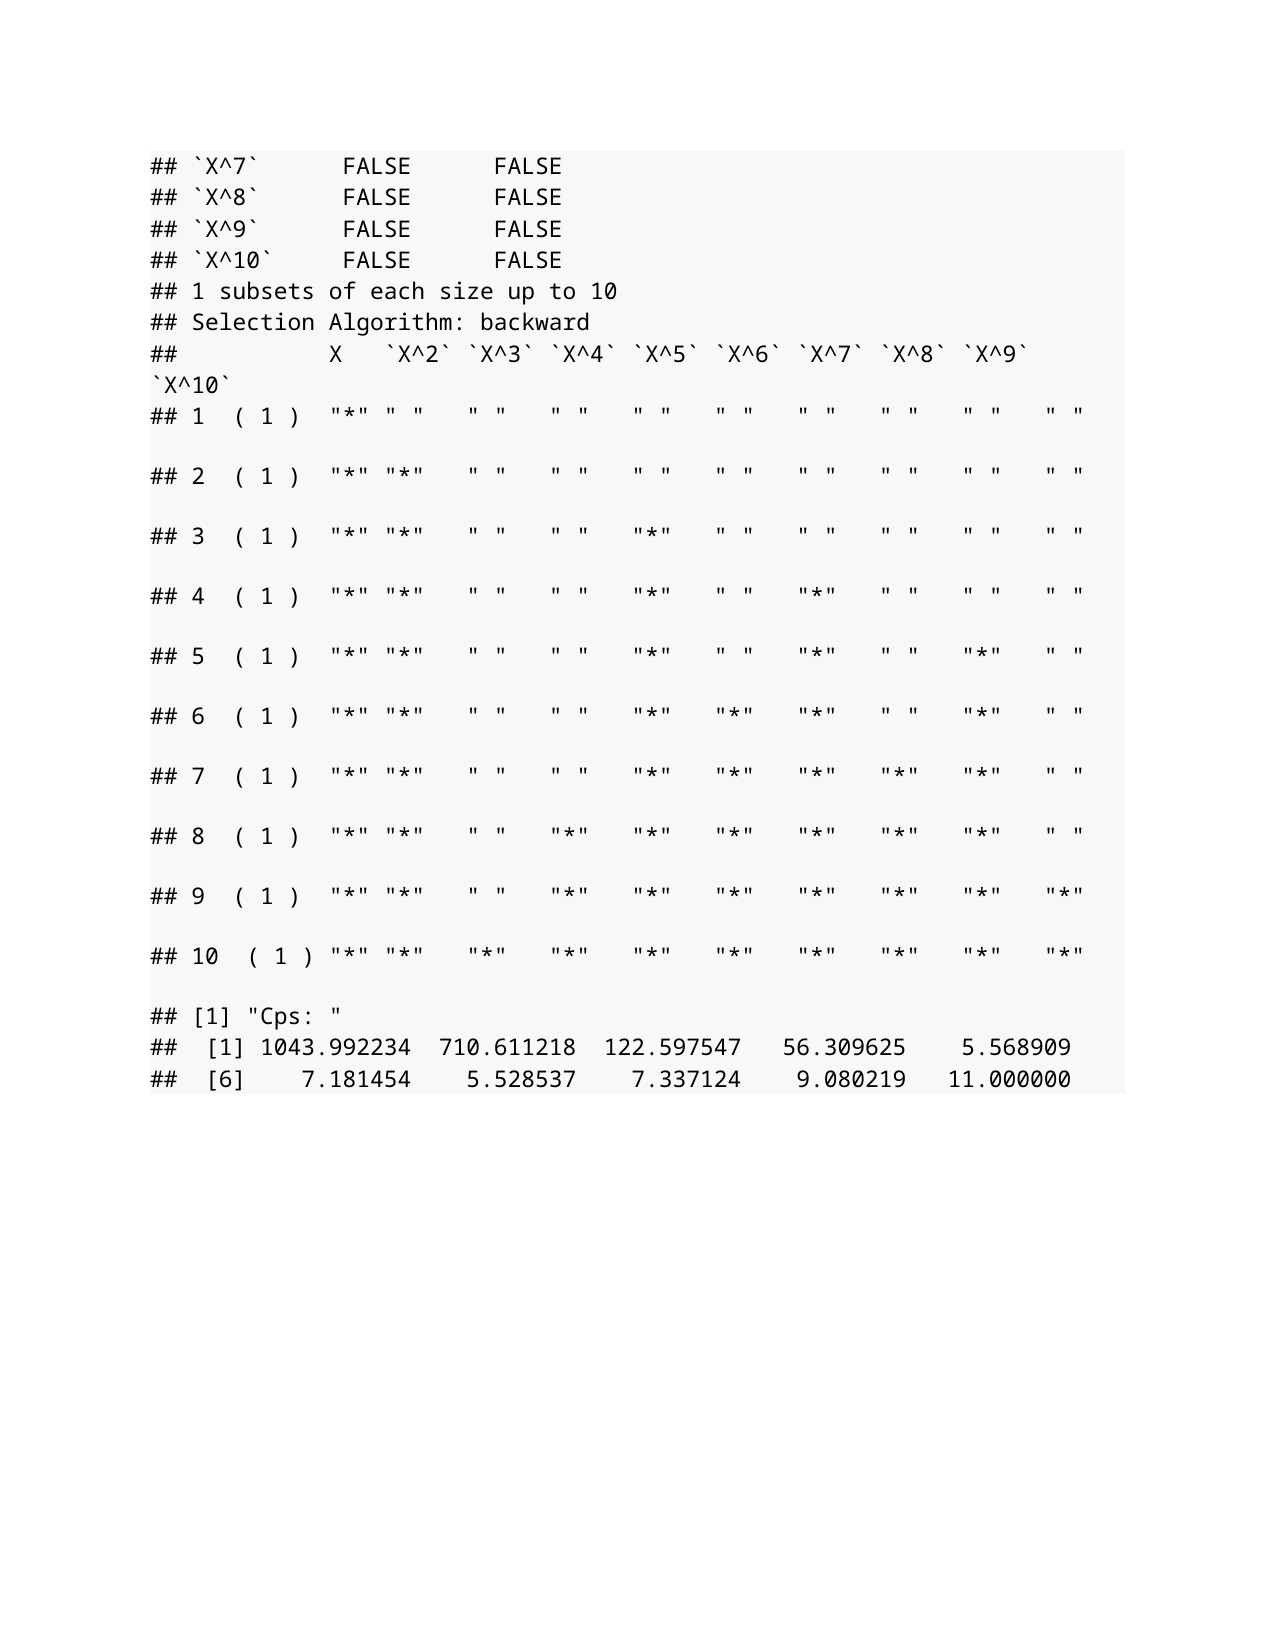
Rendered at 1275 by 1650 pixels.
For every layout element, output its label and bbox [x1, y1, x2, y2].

text [150, 150, 1125, 1094]
